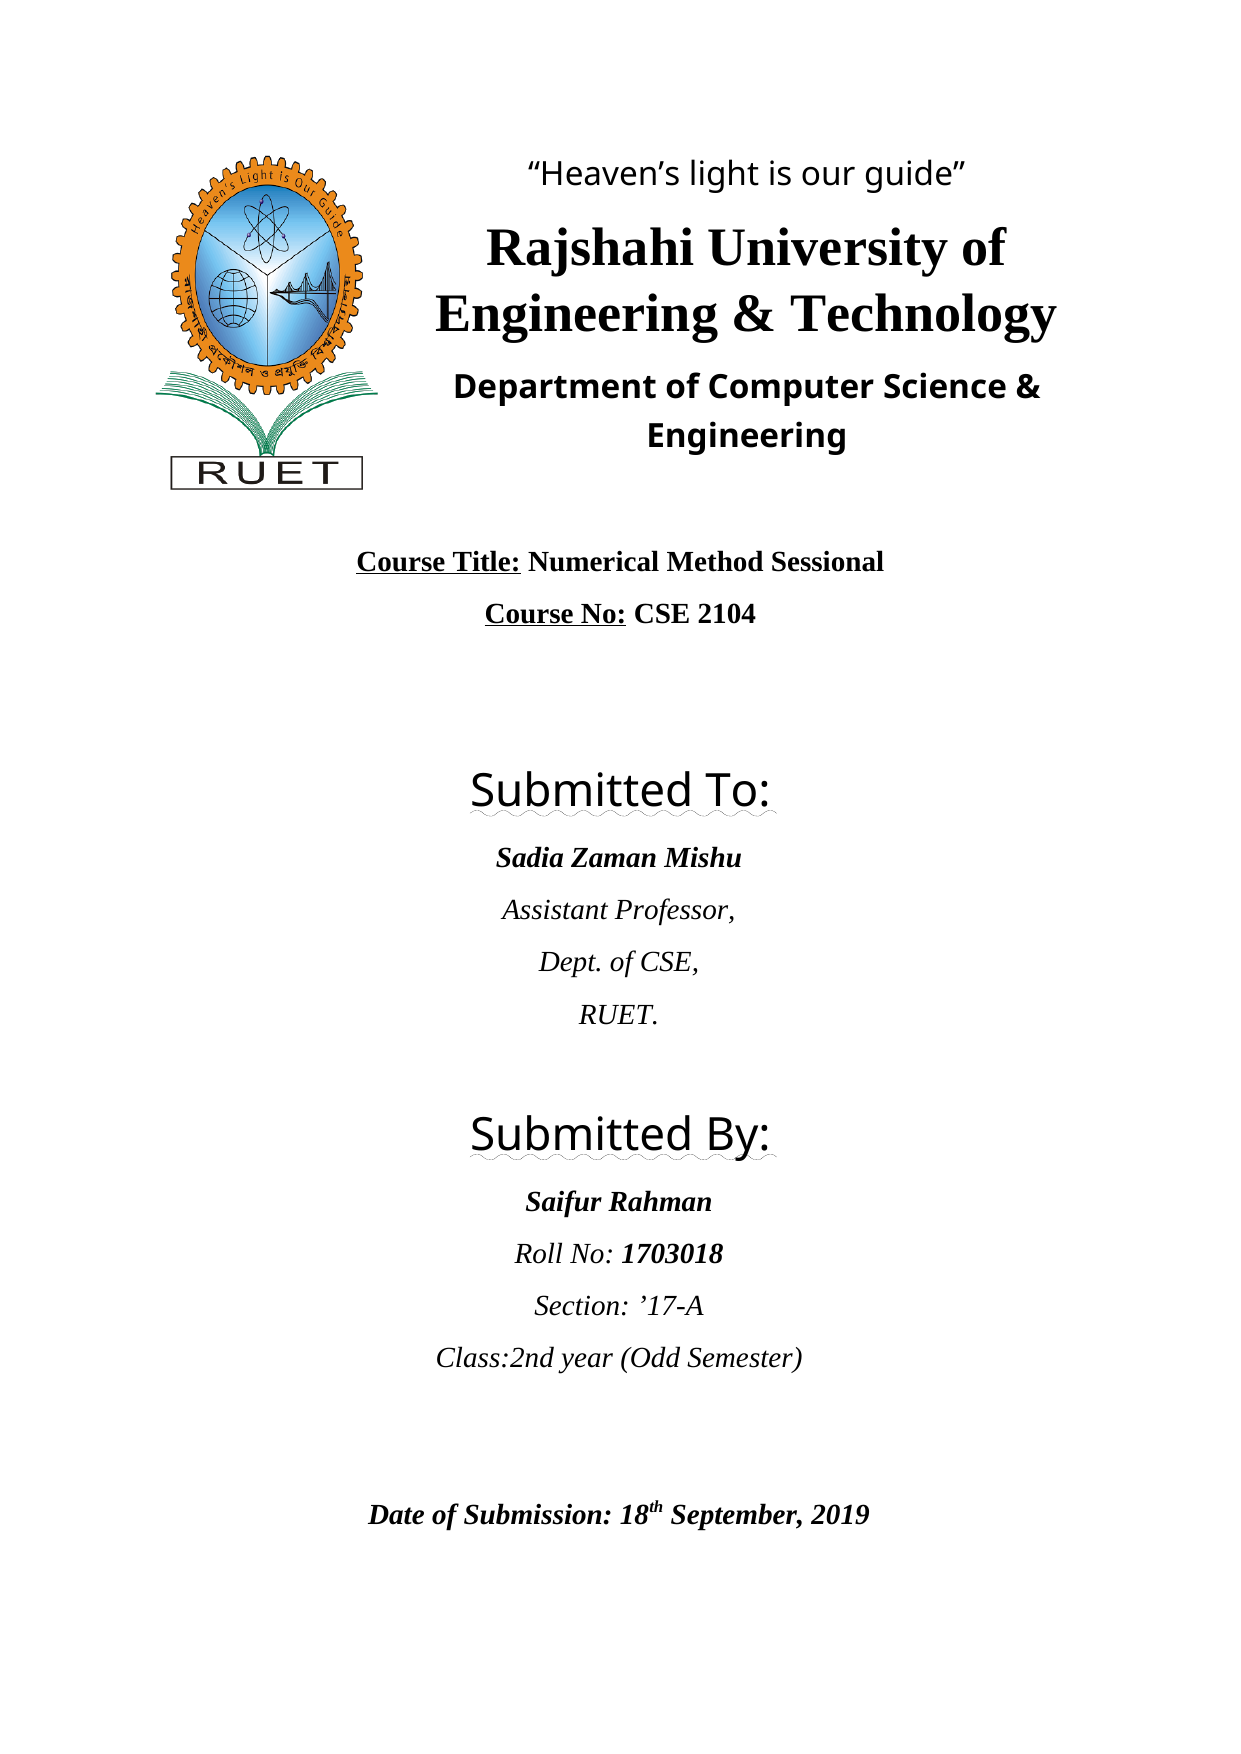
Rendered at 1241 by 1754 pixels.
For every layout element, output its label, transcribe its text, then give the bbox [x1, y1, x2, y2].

text Sadia Zaman Mishu [150, 840, 1090, 874]
text Date of Submission: 18th September, 2019 [150, 1497, 1090, 1531]
text Rajshahi University of Engineering & Technology [381, 215, 1090, 343]
text Section: ’17-A [150, 1288, 1090, 1322]
text Assistant Professor, [150, 892, 1090, 926]
text Department of Computer Science & Engineering [381, 363, 1090, 457]
text Class:2nd year (Odd Semester) [150, 1340, 1090, 1374]
picture [152, 151, 381, 494]
text Submitted By: [150, 1101, 1090, 1163]
text Submitted To: [150, 757, 1090, 820]
text RUET. [150, 997, 1090, 1030]
text “Heaven’s light is our guide” [150, 150, 1090, 195]
text Roll No: 1703018 [150, 1236, 1090, 1269]
text Course Title: Numerical Method Sessional [150, 544, 1090, 577]
text Dept. of CSE, [150, 944, 1090, 978]
text Course No: CSE 2104 [150, 596, 1090, 629]
text Saifur Rahman [150, 1184, 1090, 1217]
